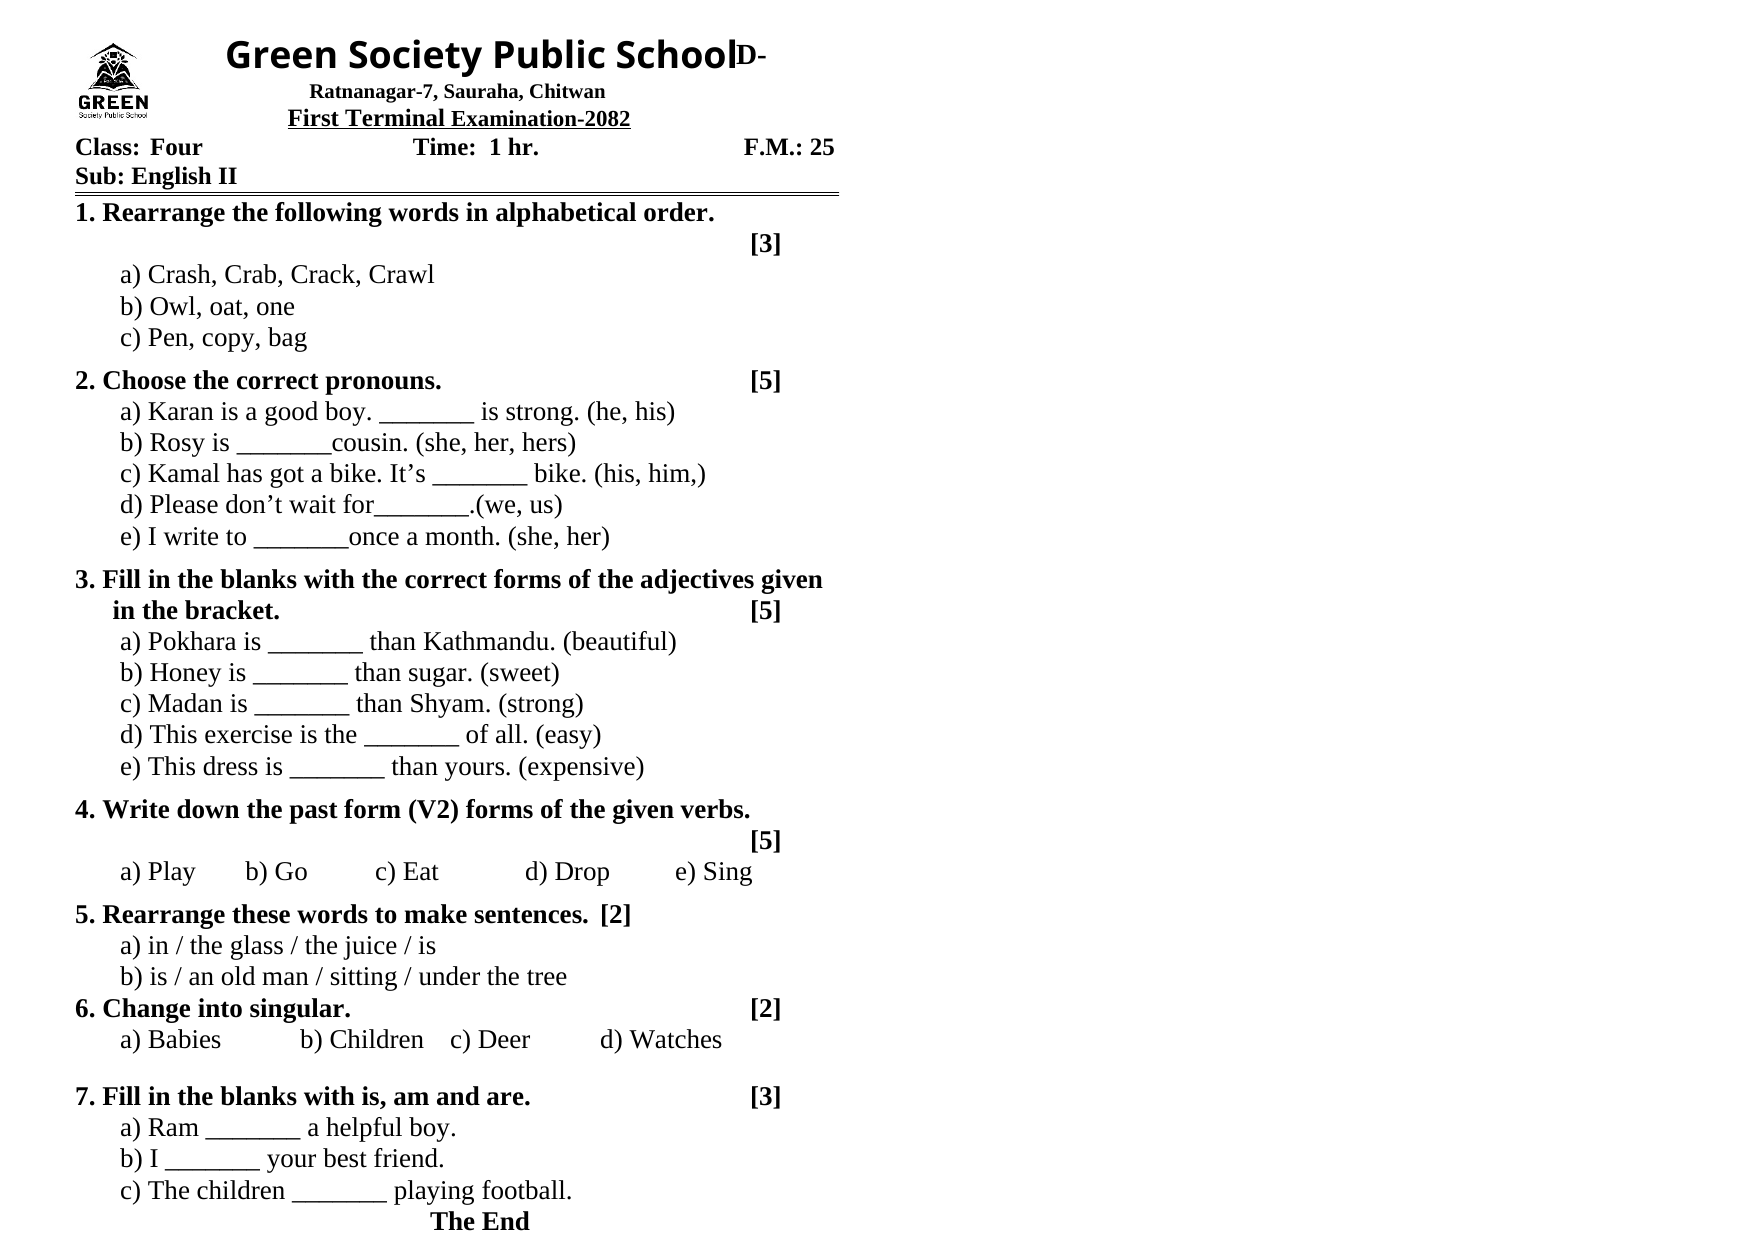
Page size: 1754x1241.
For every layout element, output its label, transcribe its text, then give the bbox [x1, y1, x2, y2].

list 1. Rearrange the following words in alphabetical order. [3] [75, 196, 839, 258]
list b) Owl, oat, one [120, 290, 839, 321]
text Sub: English II [75, 161, 839, 192]
text a) Pokhara is _______ than Kathmandu. (beautiful) [120, 625, 839, 656]
text e) This dress is _______ than yours. (expensive) [120, 750, 839, 781]
text a) in / the glass / the juice / is [120, 929, 839, 961]
text b) Honey is _______ than sugar. (sweet) [120, 656, 839, 687]
list a) Play b) Go c) Eat d) Drop e) Sing [120, 855, 839, 886]
picture [75, 43, 150, 119]
text b) I _______ your best friend. [120, 1143, 839, 1174]
list 2. Choose the correct pronouns. [5] [75, 364, 839, 395]
list 7. Fill in the blanks with is, am and are. [3] [75, 1080, 839, 1111]
list c) Pen, copy, bag [120, 321, 839, 352]
text c) Madan is _______ than Shyam. (strong) [120, 687, 839, 718]
text d) This exercise is the _______ of all. (easy) [120, 718, 839, 750]
text Class: Four Time: 1 hr. F.M.: 25 [75, 132, 839, 161]
text Ratnanagar-7, Sauraha, Chitwan [150, 79, 839, 103]
list c) Kamal has got a bike. It’s _______ bike. (his, him,) [120, 457, 839, 488]
list 4. Write down the past form (V2) forms of the given verbs. [75, 793, 839, 824]
list a) Crash, Crab, Crack, Crawl [120, 258, 839, 290]
text a) Ram _______ a helpful boy. [120, 1111, 839, 1143]
list 3. Fill in the blanks with the correct forms of the adjectives given in the bracket. [5] [75, 563, 839, 625]
list a) Karan is a good boy. _______ is strong. (he, his) [120, 395, 839, 426]
list a) Babies b) Children c) Deer d) Watches [120, 1023, 839, 1054]
text b) is / an old man / sitting / under the tree [120, 961, 839, 992]
text The End [120, 1205, 839, 1236]
list d) Please don’t wait for_______.(we, us) [120, 488, 839, 520]
list 5. Rearrange these words to make sentences. [2] [75, 898, 839, 929]
text Green Society Public School [150, 28, 839, 79]
text First Terminal Examination-2082 [225, 103, 839, 132]
text c) The children _______ playing football. [120, 1174, 839, 1205]
list e) I write to _______once a month. (she, her) [120, 520, 839, 551]
list [5] [750, 824, 839, 855]
list b) Rosy is _______cousin. (she, her, hers) [120, 426, 839, 457]
list 6. Change into singular. [2] [75, 992, 839, 1023]
